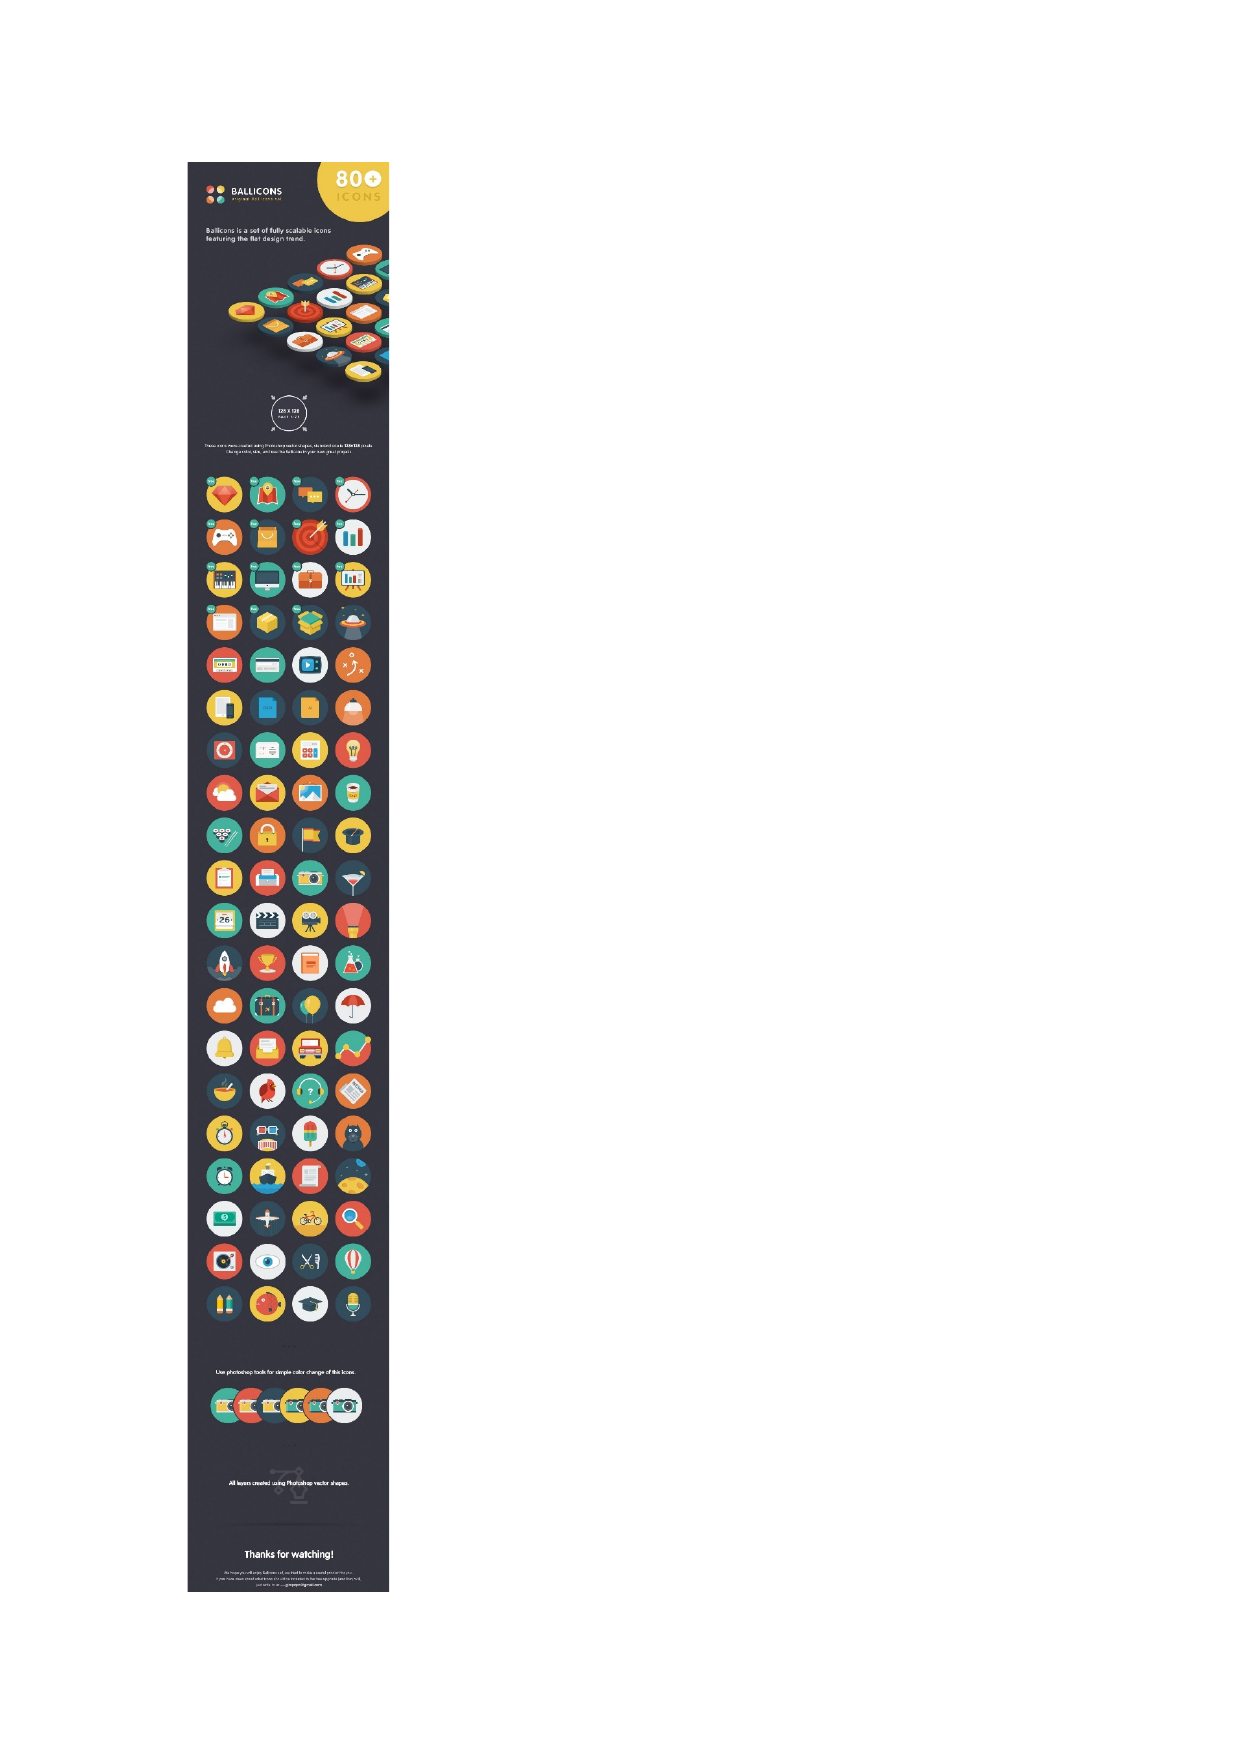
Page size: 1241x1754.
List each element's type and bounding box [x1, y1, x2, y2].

picture [187, 162, 390, 1592]
